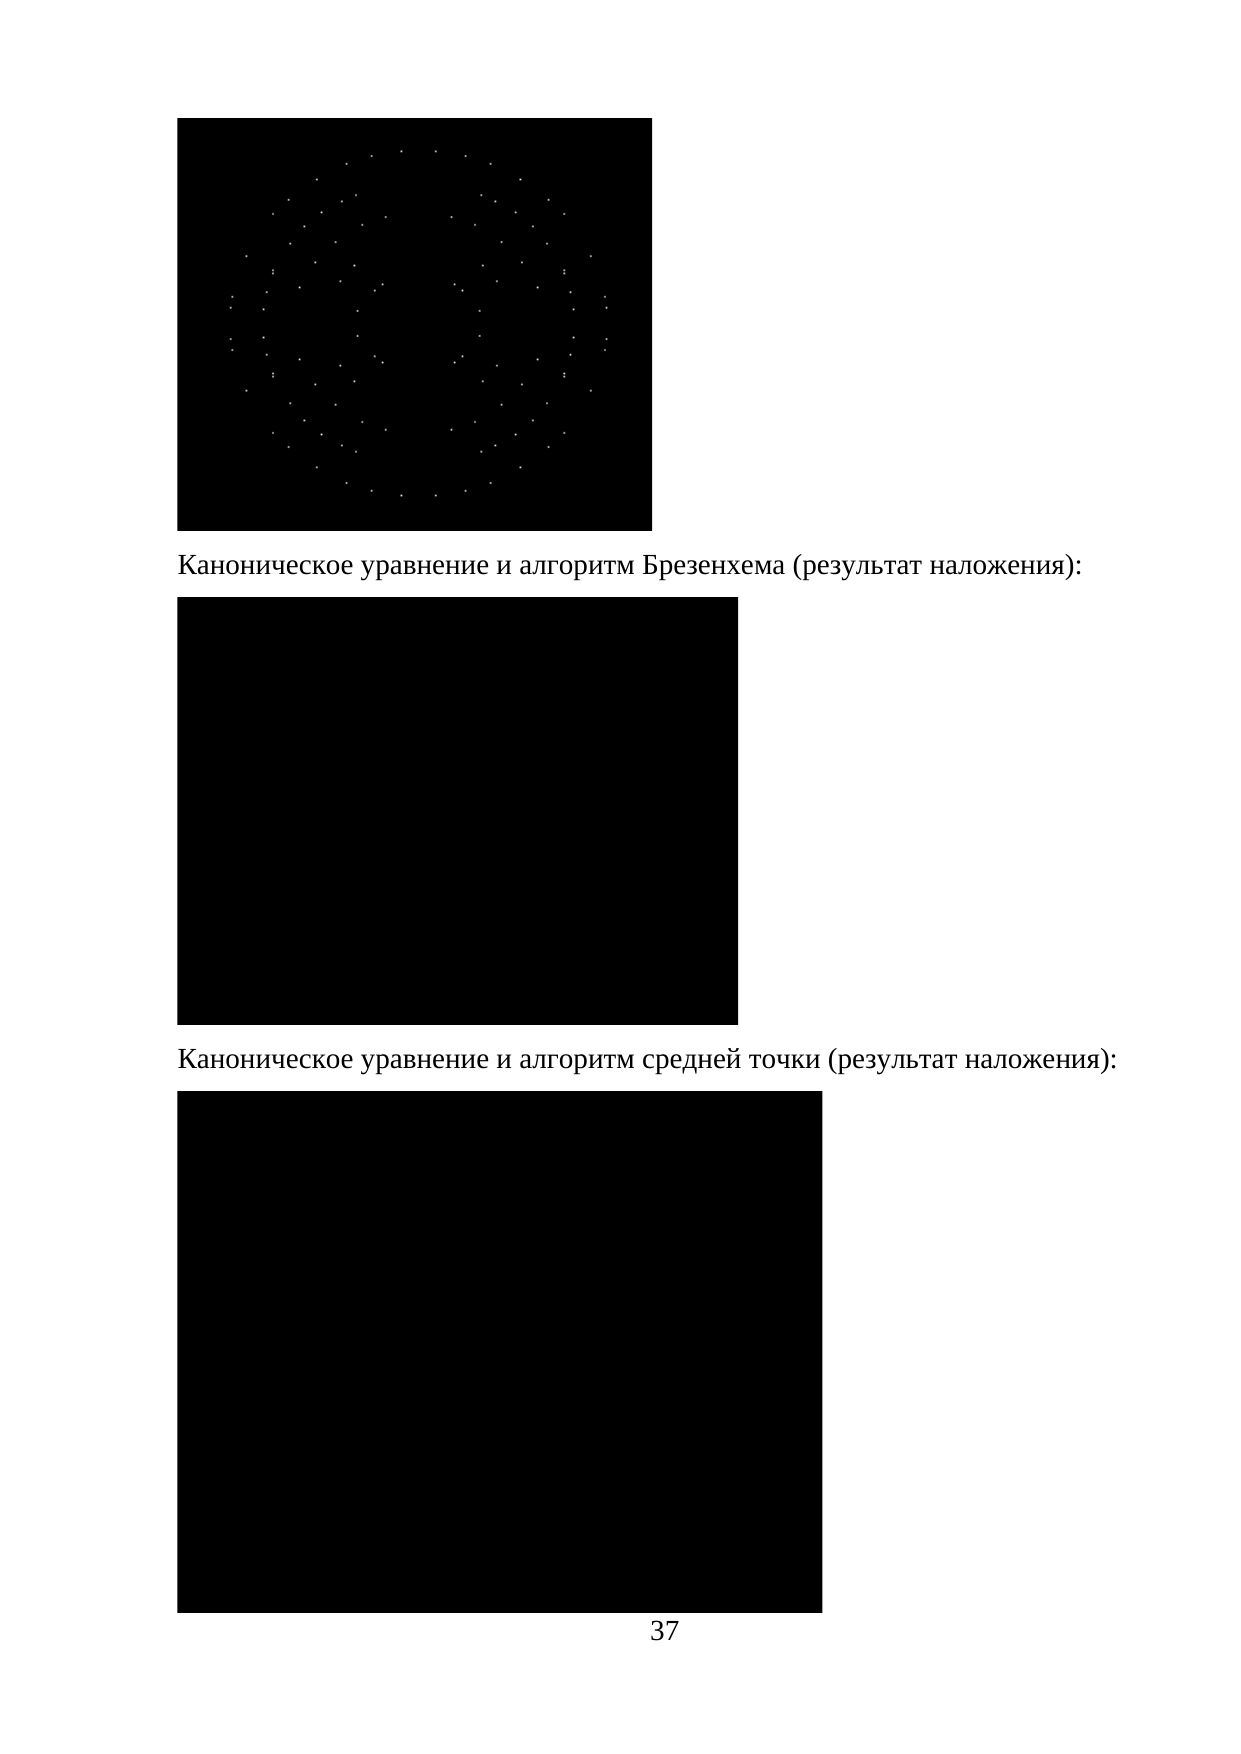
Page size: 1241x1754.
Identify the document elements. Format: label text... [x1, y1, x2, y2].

picture [177, 1091, 823, 1613]
text Каноническое уравнение и алгоритм средней точки (результат наложения): [177, 1041, 1152, 1074]
picture [177, 118, 653, 531]
text Каноническое уравнение и алгоритм Брезенхема (результат наложения): [177, 547, 1152, 581]
picture [177, 597, 739, 1025]
